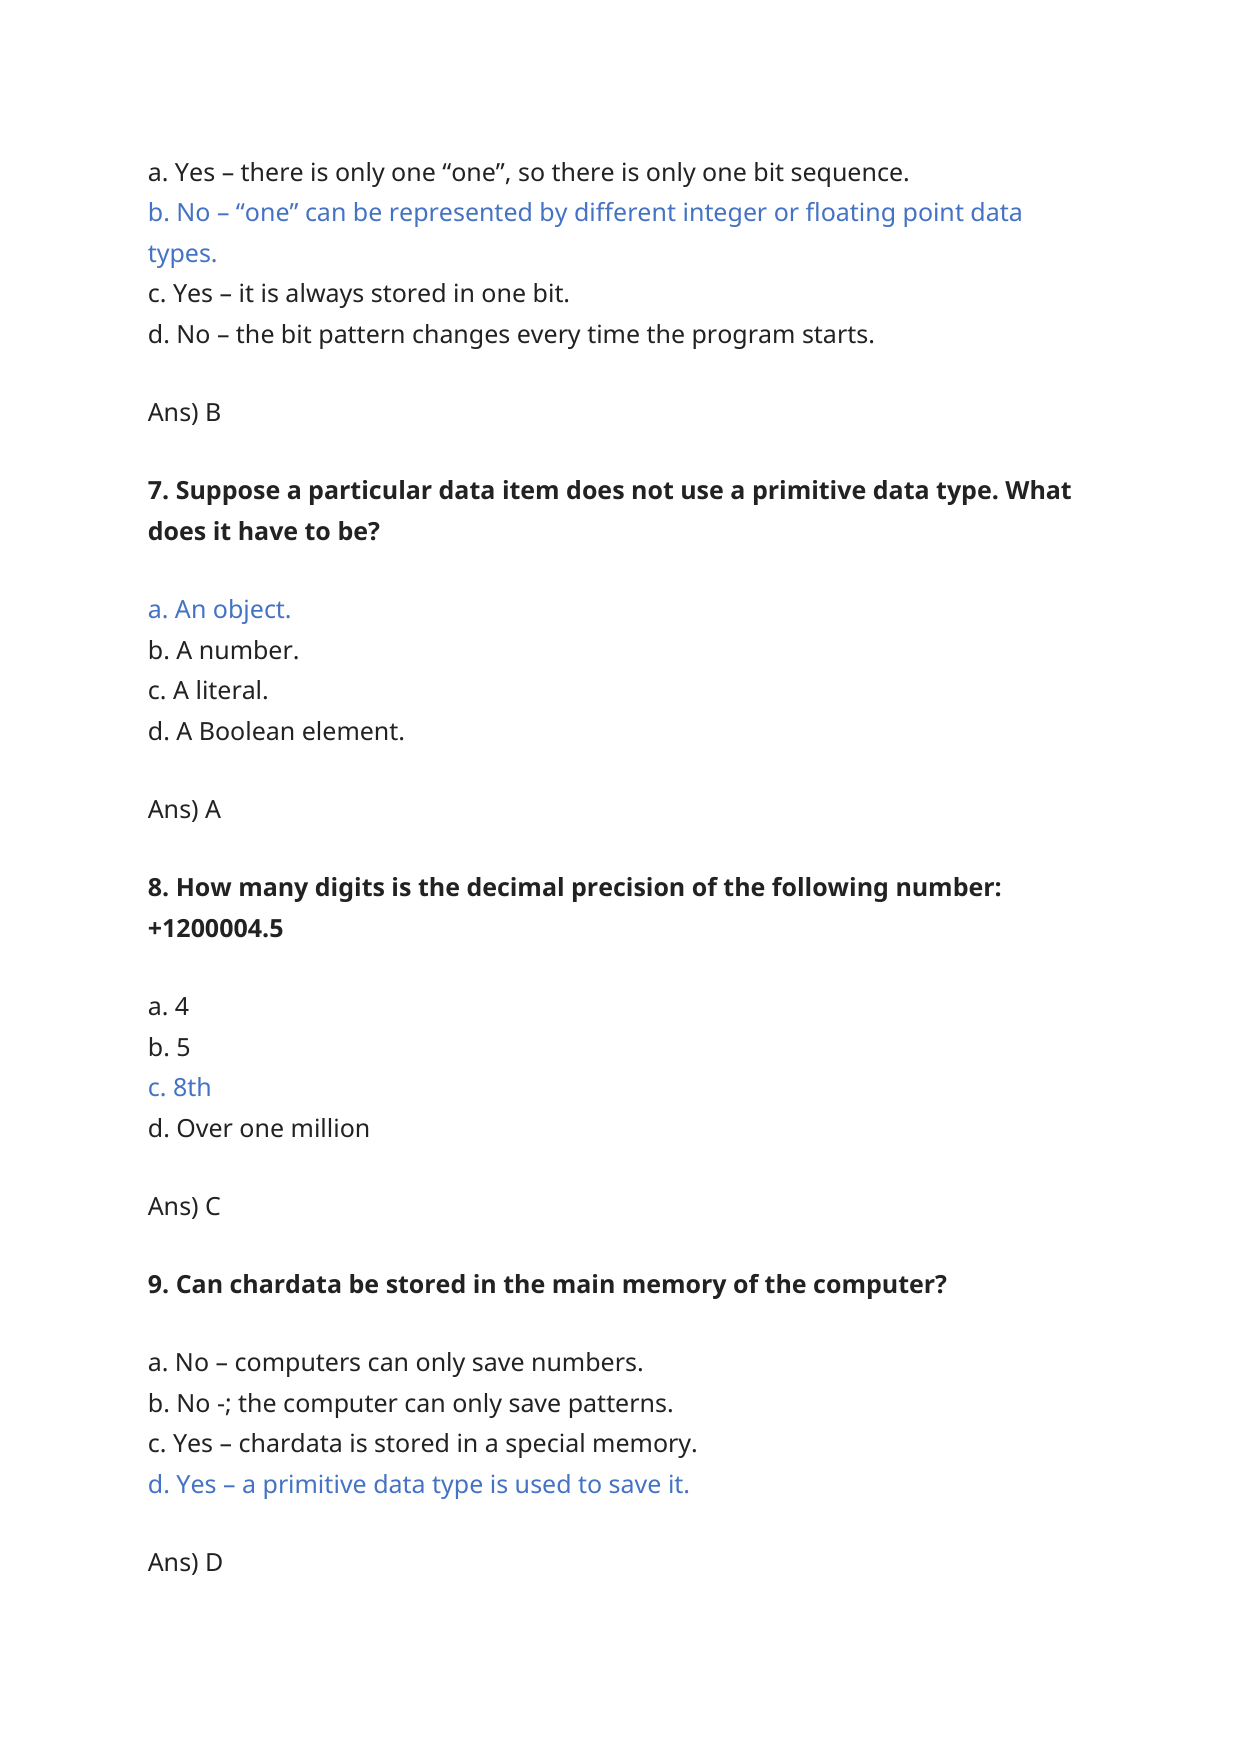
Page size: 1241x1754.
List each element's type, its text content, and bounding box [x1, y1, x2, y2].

text a. An object. b. A number. c. A literal. d. A Boolean element. [148, 585, 1093, 748]
text 8. How many digits is the decimal precision of the following number: +1200004.5 [148, 863, 1093, 944]
text Ans) B [148, 388, 1093, 429]
text a. No – computers can only save numbers. b. No -; the computer can only save patterns. c. Yes – chardata is stored in a special memory. d. Yes – a primitive data type is used to save it. [148, 1338, 1093, 1501]
text Ans) A [148, 785, 1093, 826]
text Ans) C [148, 1182, 1093, 1223]
text Ans) D [148, 1538, 1093, 1579]
text a. Yes – there is only one “one”, so there is only one bit sequence. b. No – “one” can be represented by different integer or floating point data types. c. Yes – it is always stored in one bit. d. No – the bit pattern changes every time the program starts. [148, 148, 1093, 351]
text 9. Can chardata be stored in the main memory of the computer? [148, 1260, 1093, 1301]
text a. 4 b. 5 c. 8th d. Over one million [148, 982, 1093, 1144]
text 7. Suppose a particular data item does not use a primitive data type. What does it have to be? [148, 466, 1093, 548]
